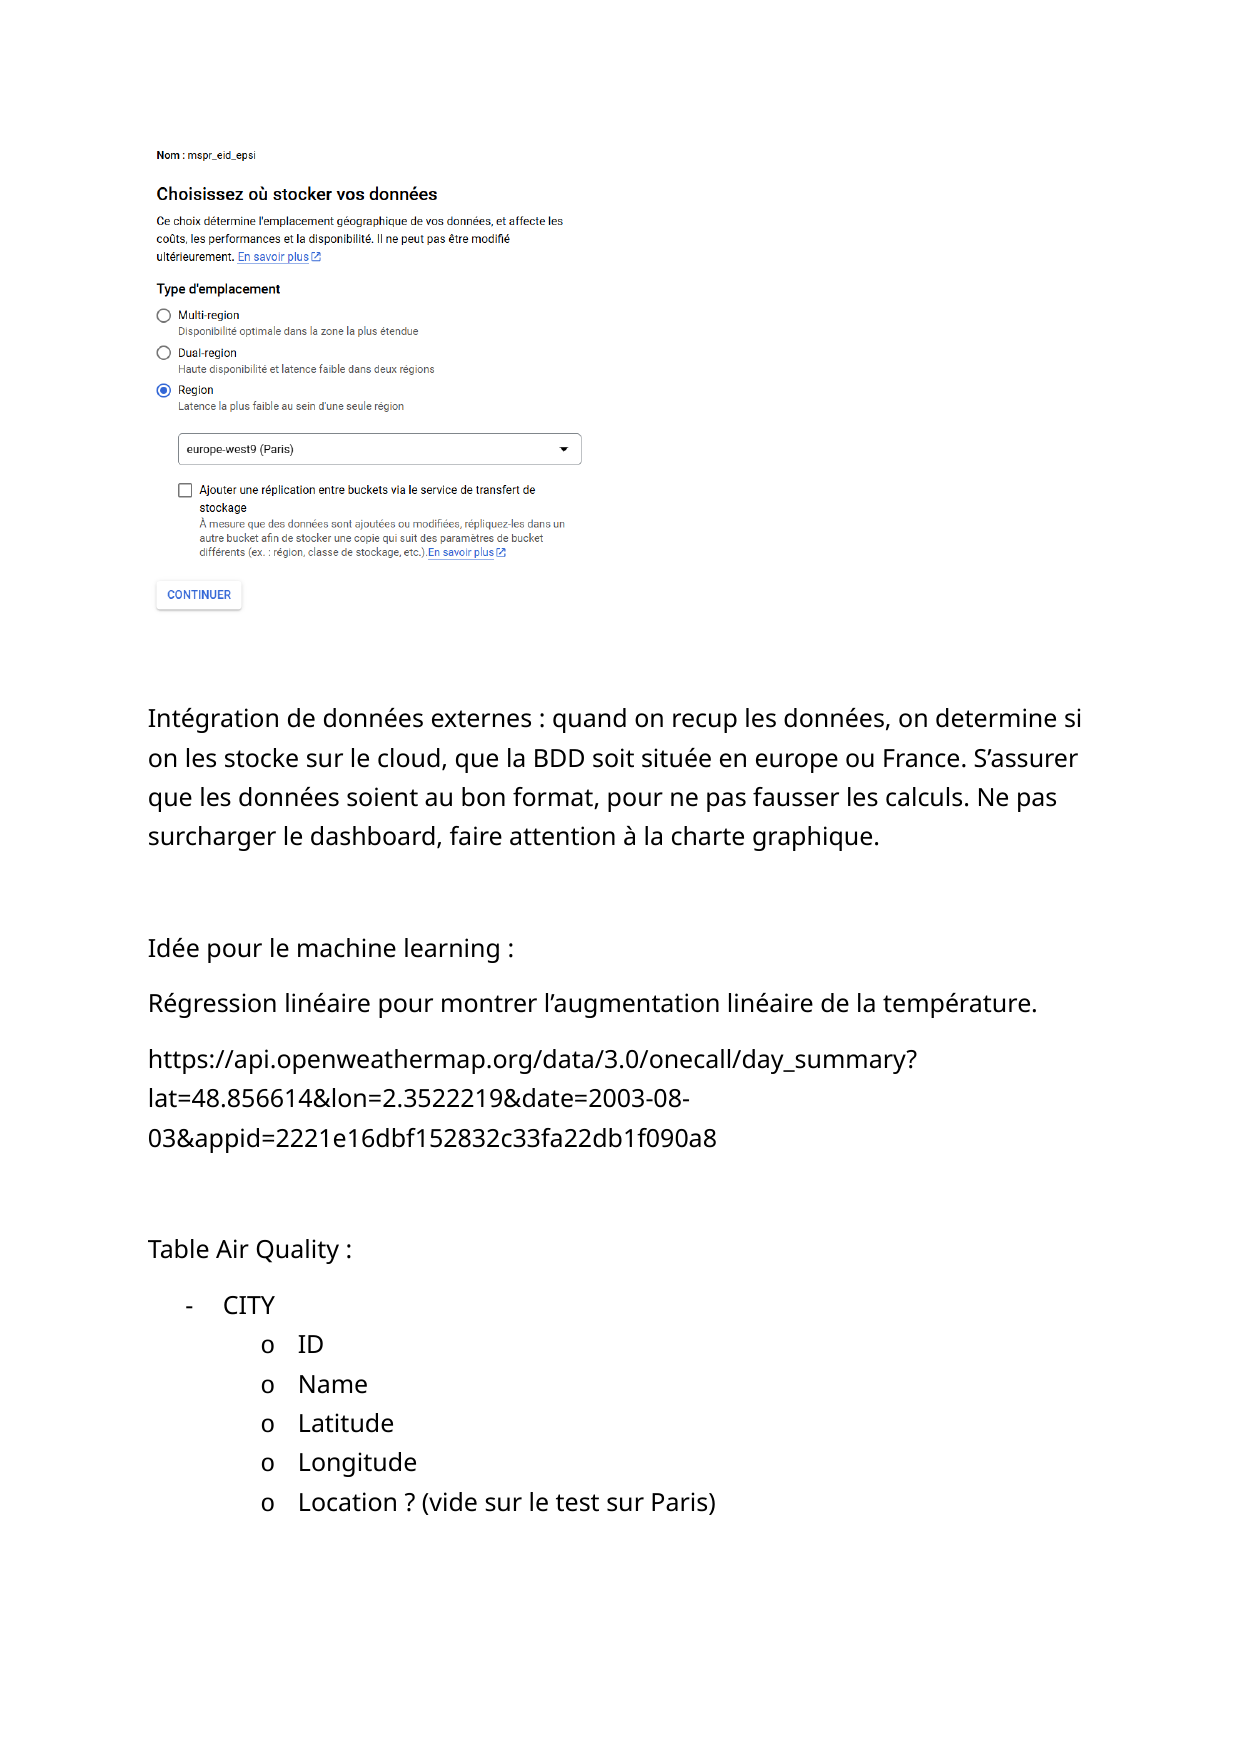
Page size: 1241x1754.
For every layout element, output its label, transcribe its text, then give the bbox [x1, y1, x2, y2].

text Régression linéaire pour montrer l’augmentation linéaire de la température. [148, 986, 1093, 1020]
list ID [260, 1327, 1093, 1361]
list Latitude [260, 1406, 1093, 1440]
text Intégration de données externes : quand on recup les données, on determine si on les stocke sur le cloud, que la BDD soit située en europe ou France. S’assurer que les données soient au bon format, pour ne pas fausser les calculs. Ne pas surcharger le dashboard, faire attention à la charte graphique. [148, 701, 1093, 853]
list CITY [185, 1288, 1093, 1322]
list Name [260, 1366, 1093, 1401]
text https://api.openweathermap.org/data/3.0/onecall/day_summary? lat=48.856614&lon=2.3522219&date=2003-08-03&appid=2221e16dbf152832c33fa22db1f090a8 [148, 1042, 1093, 1154]
list Location ? (vide sur le test sur Paris) [260, 1484, 1093, 1519]
picture [147, 147, 605, 624]
text Idée pour le machine learning : [148, 930, 1093, 964]
text Table Air Quality : [148, 1232, 1093, 1266]
list Longitude [260, 1445, 1093, 1479]
